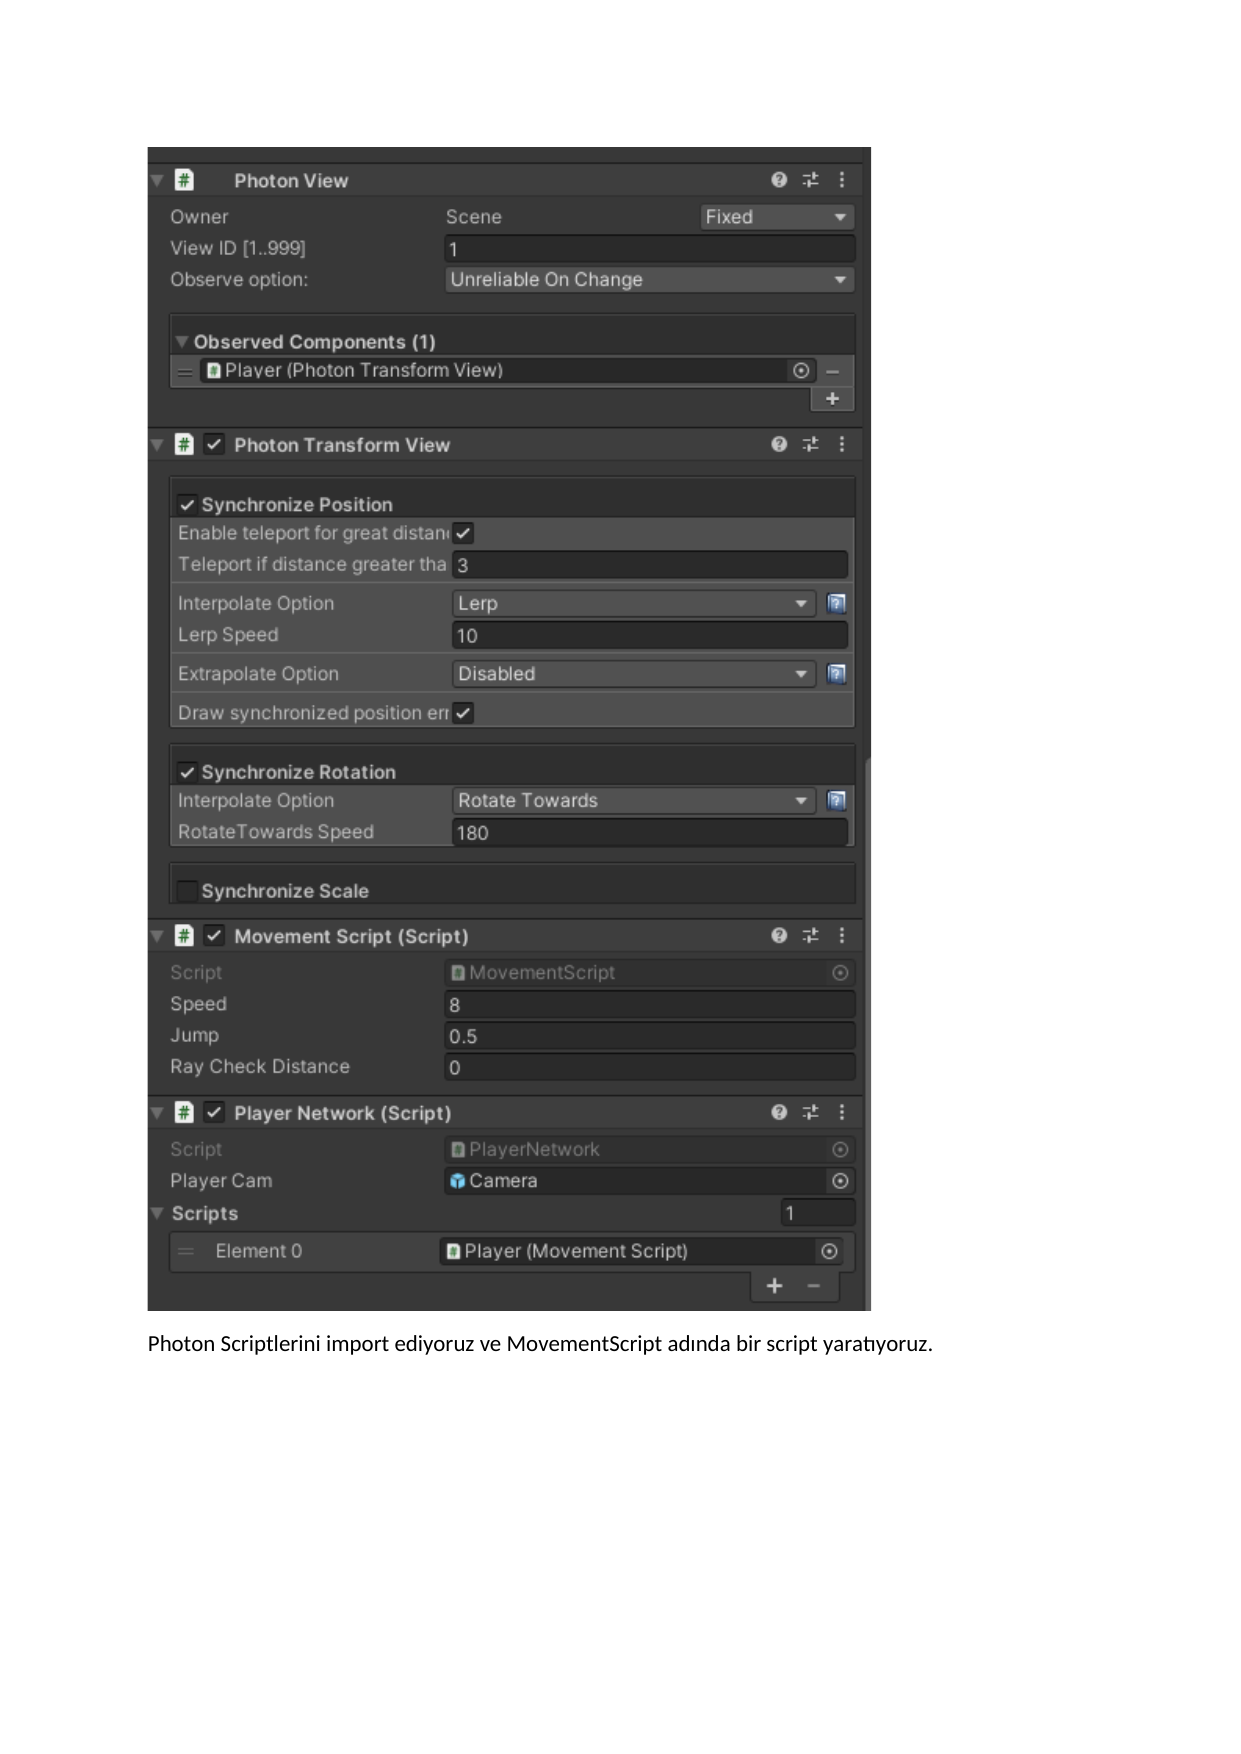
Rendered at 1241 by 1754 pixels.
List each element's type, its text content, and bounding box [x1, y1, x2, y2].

text Photon Scriptlerini import ediyoruz ve MovementScript adında bir script yaratıyoruz. [148, 1329, 1093, 1357]
picture [147, 147, 872, 1311]
